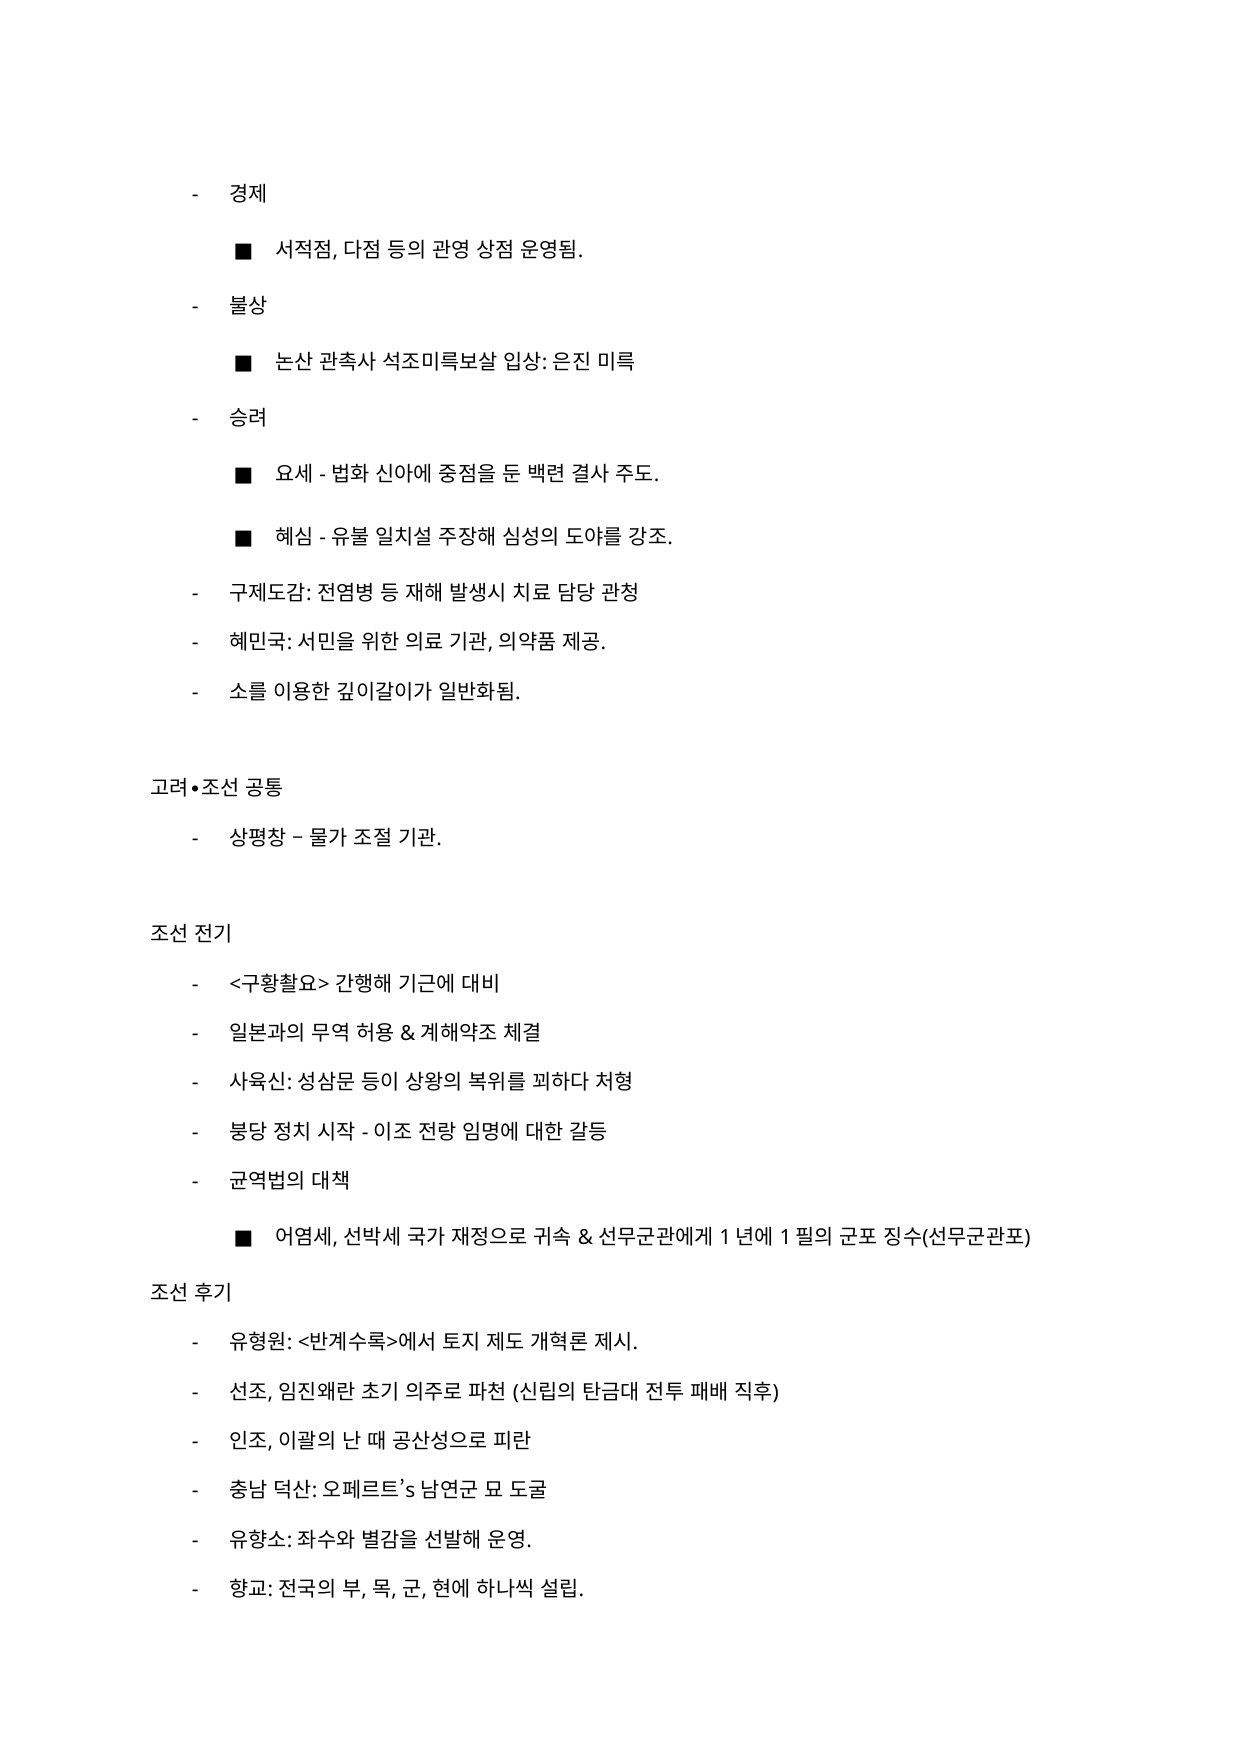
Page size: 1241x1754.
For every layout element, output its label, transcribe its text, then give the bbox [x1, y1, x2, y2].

list 논산 관촉사 석조미륵보살 입상: 은진 미륵 [233, 339, 1090, 381]
list 일본과의 무역 허용 & 계해약조 체결 [192, 1016, 1090, 1046]
list 어염세, 선박세 국가 재정으로 귀속 & 선무군관에게 1년에 1필의 군포 징수(선무군관포) [233, 1214, 1090, 1256]
list 서적점, 다점 등의 관영 상점 운영됨. [233, 227, 1090, 269]
list 경제 [192, 177, 1090, 207]
list 선조, 임진왜란 초기 의주로 파천 (신립의 탄금대 전투 패배 직후) [192, 1375, 1090, 1405]
list 혜심 - 유불 일치설 주장해 심성의 도야를 강조. [233, 513, 1090, 556]
list 유향소: 좌수와 별감을 선발해 운영. [192, 1523, 1090, 1553]
list 소를 이용한 깊이갈이가 일반화됨. [192, 675, 1090, 705]
list 충남 덕산: 오페르트’s 남연군 묘 도굴 [192, 1474, 1090, 1504]
list 균역법의 대책 [192, 1164, 1090, 1194]
list 혜민국: 서민을 위한 의료 기관, 의약품 제공. [192, 626, 1090, 656]
list 붕당 정치 시작 - 이조 전랑 임명에 대한 갈등 [192, 1115, 1090, 1145]
list 사육신: 성삼문 등이 상왕의 복위를 꾀하다 처형 [192, 1066, 1090, 1096]
list 상평창 – 물가 조절 기관. [192, 821, 1090, 851]
text 고려∙조선 공통 [150, 772, 1090, 802]
list 유형원: <반계수록>에서 토지 제도 개혁론 제시. [192, 1326, 1090, 1356]
list 불상 [192, 289, 1090, 319]
list <구황촬요> 간행해 기근에 대비 [192, 967, 1090, 997]
list 요세 - 법화 신아에 중점을 둔 백련 결사 주도. [233, 451, 1090, 493]
list 향교: 전국의 부, 목, 군, 현에 하나씩 설립. [192, 1572, 1090, 1603]
list 승려 [192, 401, 1090, 432]
text 조선 후기 [150, 1276, 1090, 1307]
list 구제도감: 전염병 등 재해 발생시 치료 담당 관청 [192, 576, 1090, 606]
list 인조, 이괄의 난 때 공산성으로 피란 [192, 1424, 1090, 1455]
text 조선 전기 [150, 917, 1090, 948]
